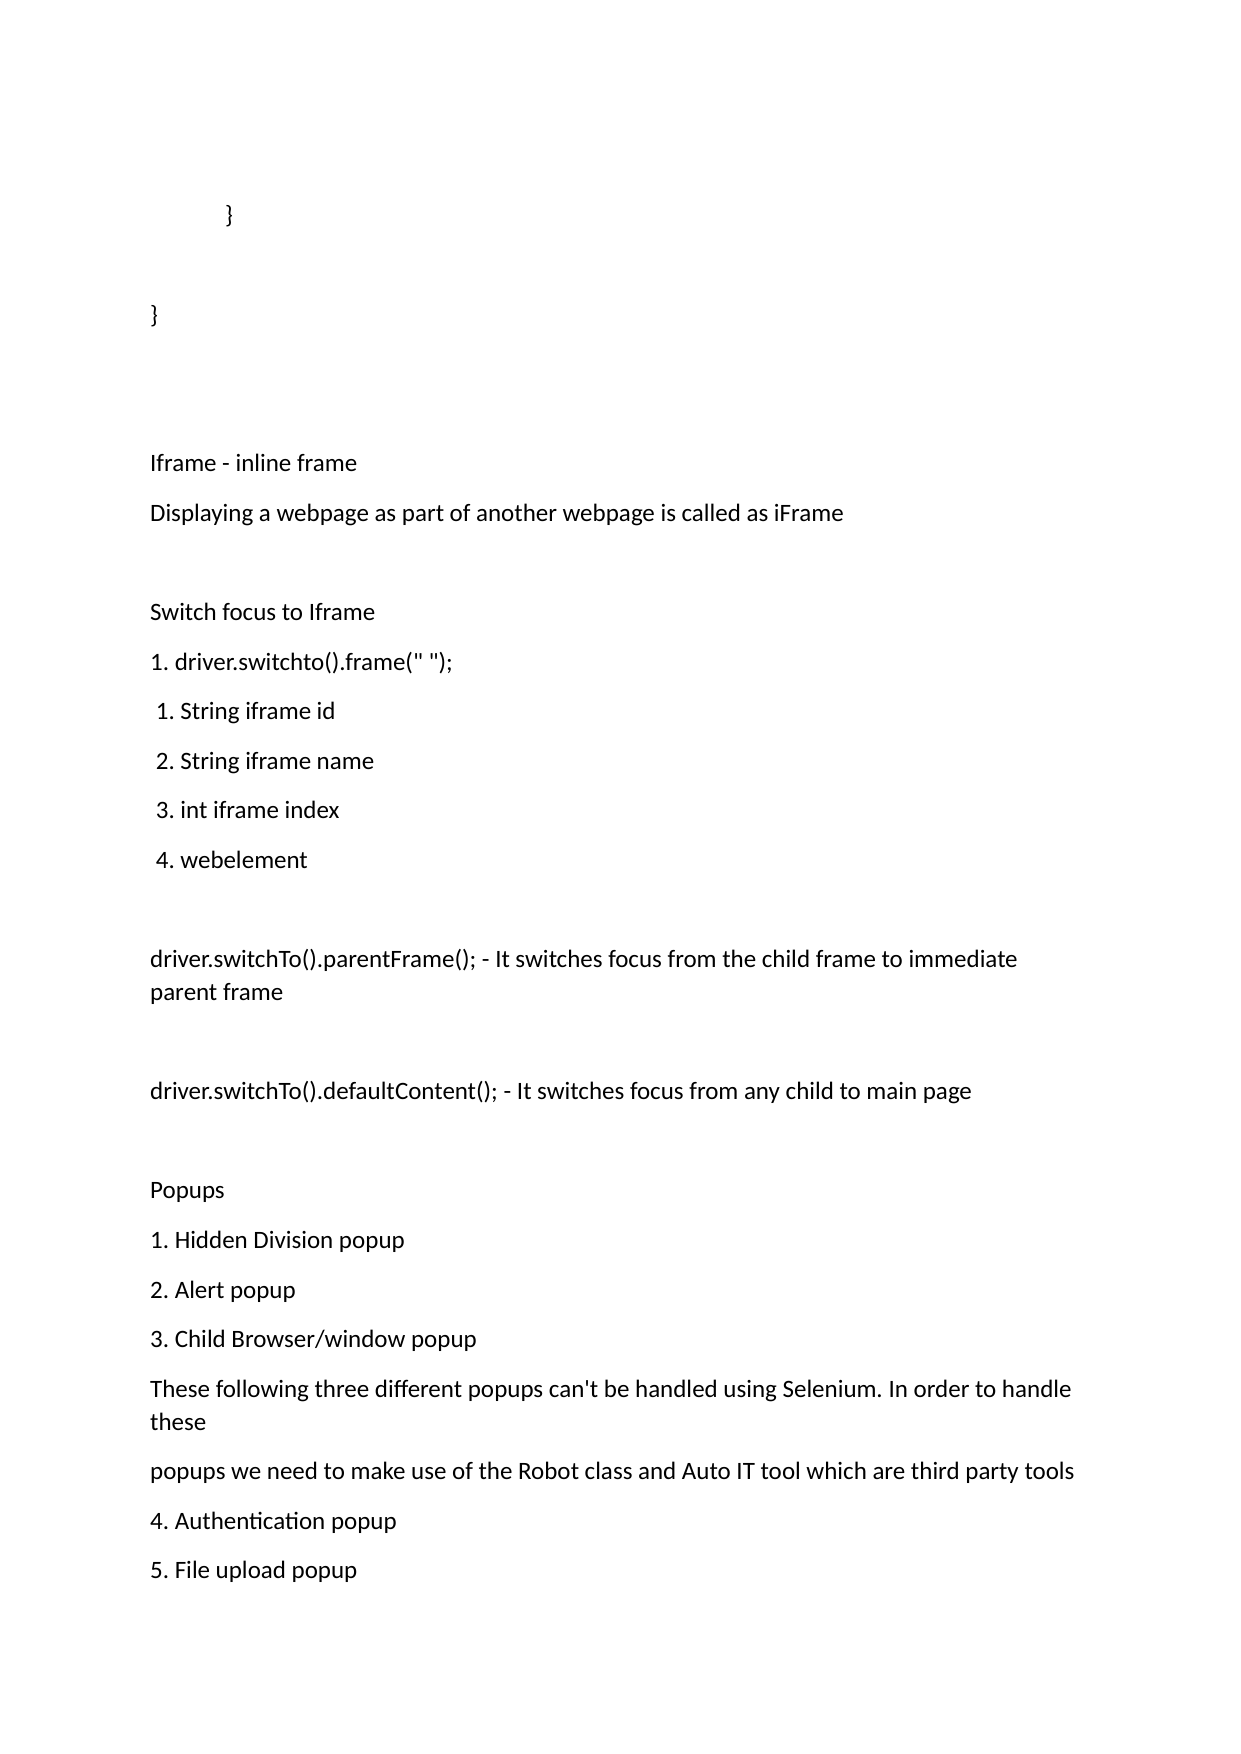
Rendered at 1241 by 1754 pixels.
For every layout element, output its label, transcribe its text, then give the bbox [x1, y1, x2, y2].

text Displaying a webpage as part of another webpage is called as iFrame [150, 497, 1090, 528]
text 1. String iframe id [150, 695, 1090, 726]
text These following three different popups can't be handled using Selenium. In order to handle these [150, 1373, 1090, 1436]
text 4. webelement [150, 844, 1090, 875]
text 1. driver.switchto().frame(" "); [150, 646, 1090, 676]
text Switch focus to Iframe [150, 596, 1090, 627]
text 3. Child Browser/window popup [150, 1323, 1090, 1354]
text popups we need to make use of the Robot class and Auto IT tool which are third party tools [150, 1455, 1090, 1486]
text driver.switchTo().parentFrame(); - It switches focus from the child frame to immediate parent frame [150, 943, 1090, 1007]
text 2. Alert popup [150, 1274, 1090, 1304]
text 3. int iframe index [150, 794, 1090, 825]
text } [150, 199, 1090, 230]
text driver.switchTo().defaultContent(); - It switches focus from any child to main page [150, 1075, 1090, 1106]
text 1. Hidden Division popup [150, 1224, 1090, 1255]
text 5. File upload popup [150, 1554, 1090, 1585]
text Iframe - inline frame [150, 447, 1090, 478]
text } [150, 299, 1090, 329]
text 4. Authentication popup [150, 1505, 1090, 1536]
text 2. String iframe name [150, 745, 1090, 776]
text Popups [150, 1174, 1090, 1205]
